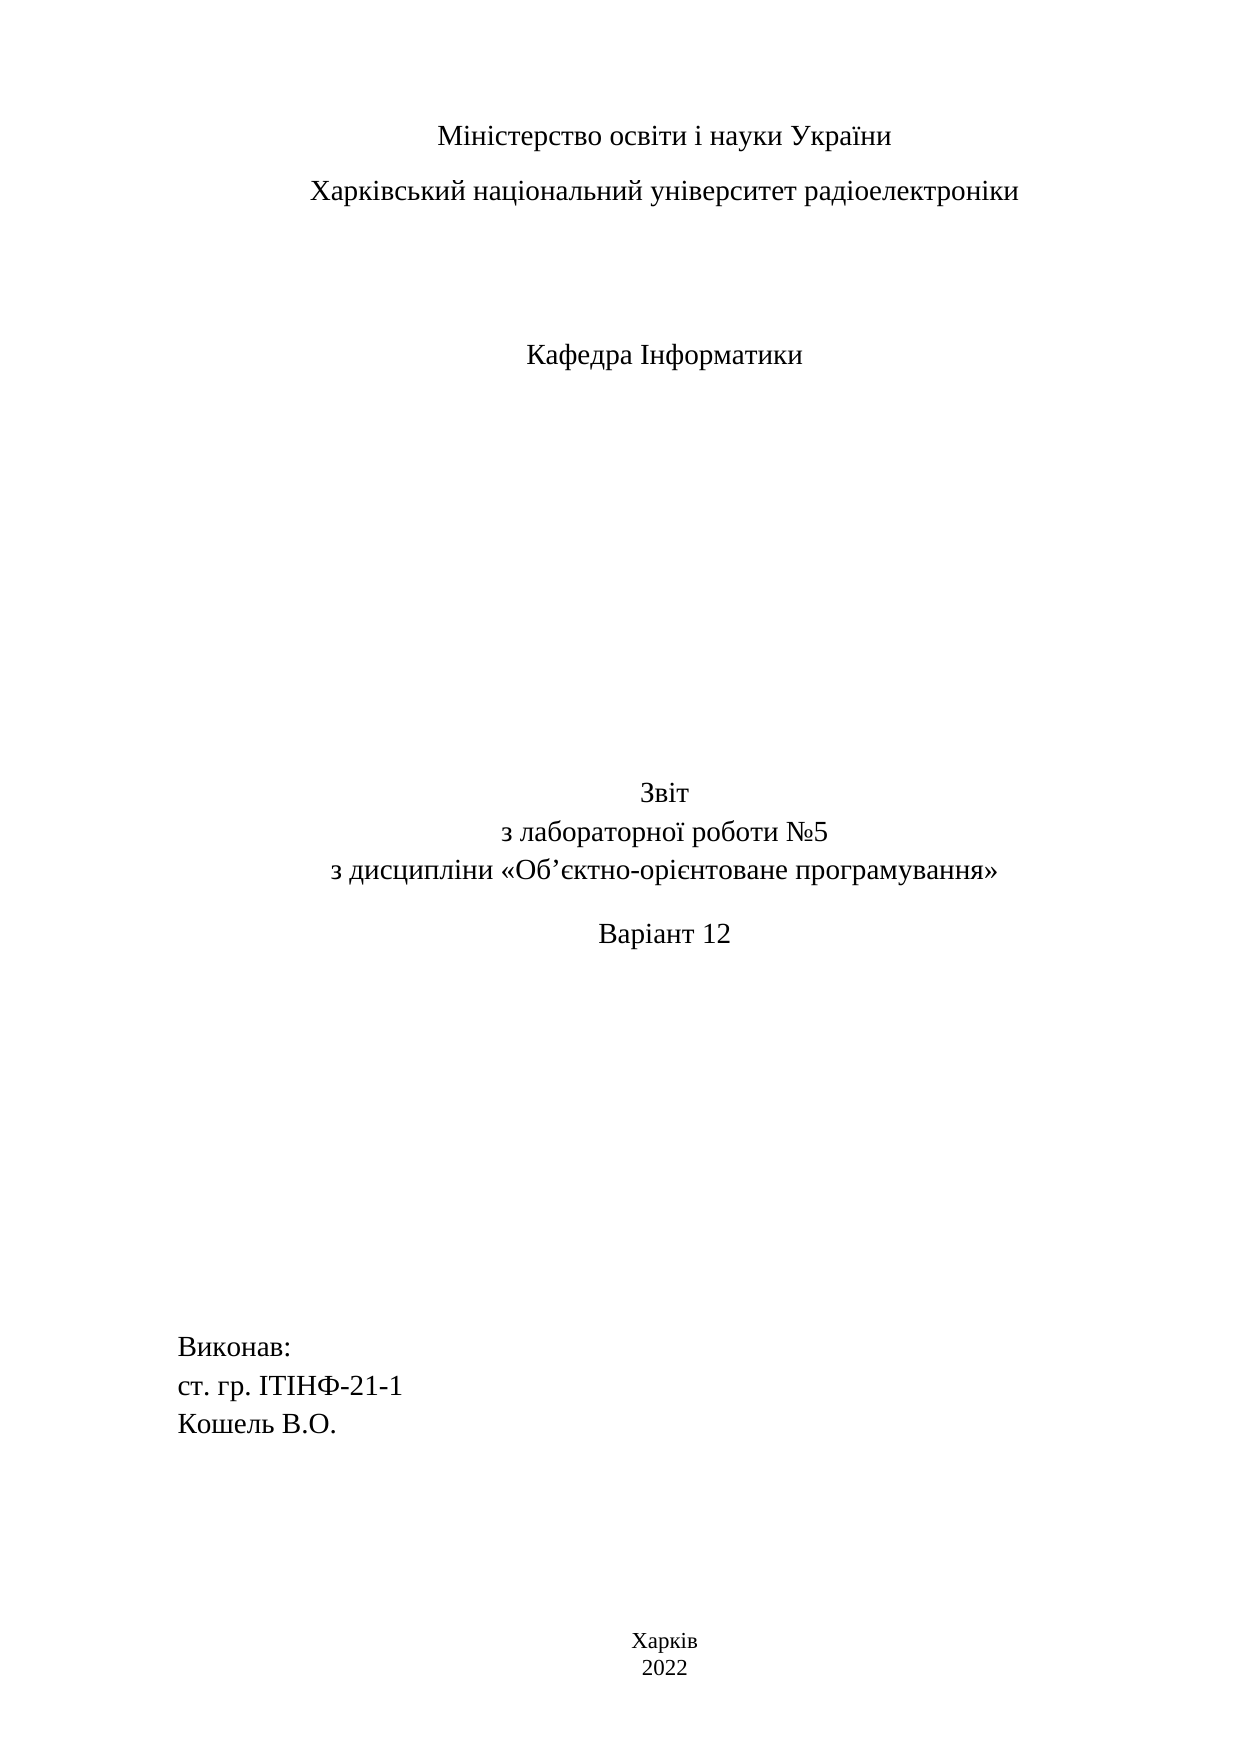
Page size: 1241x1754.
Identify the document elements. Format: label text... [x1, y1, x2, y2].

text Виконав: ст. гр. ІТІНФ-21-1 Кошель В.О. [177, 1329, 627, 1440]
text Звіт з лабораторної роботи №5 з дисципліни «Об’єктно-орієнтоване програмування» [177, 775, 1152, 886]
text Варіант 12 [177, 916, 1152, 949]
text Кафедра Інформатики [177, 337, 1152, 370]
text Міністерство освіти і науки України [177, 118, 1152, 152]
text Харківський національний університет радіоелектроніки [177, 173, 1152, 207]
